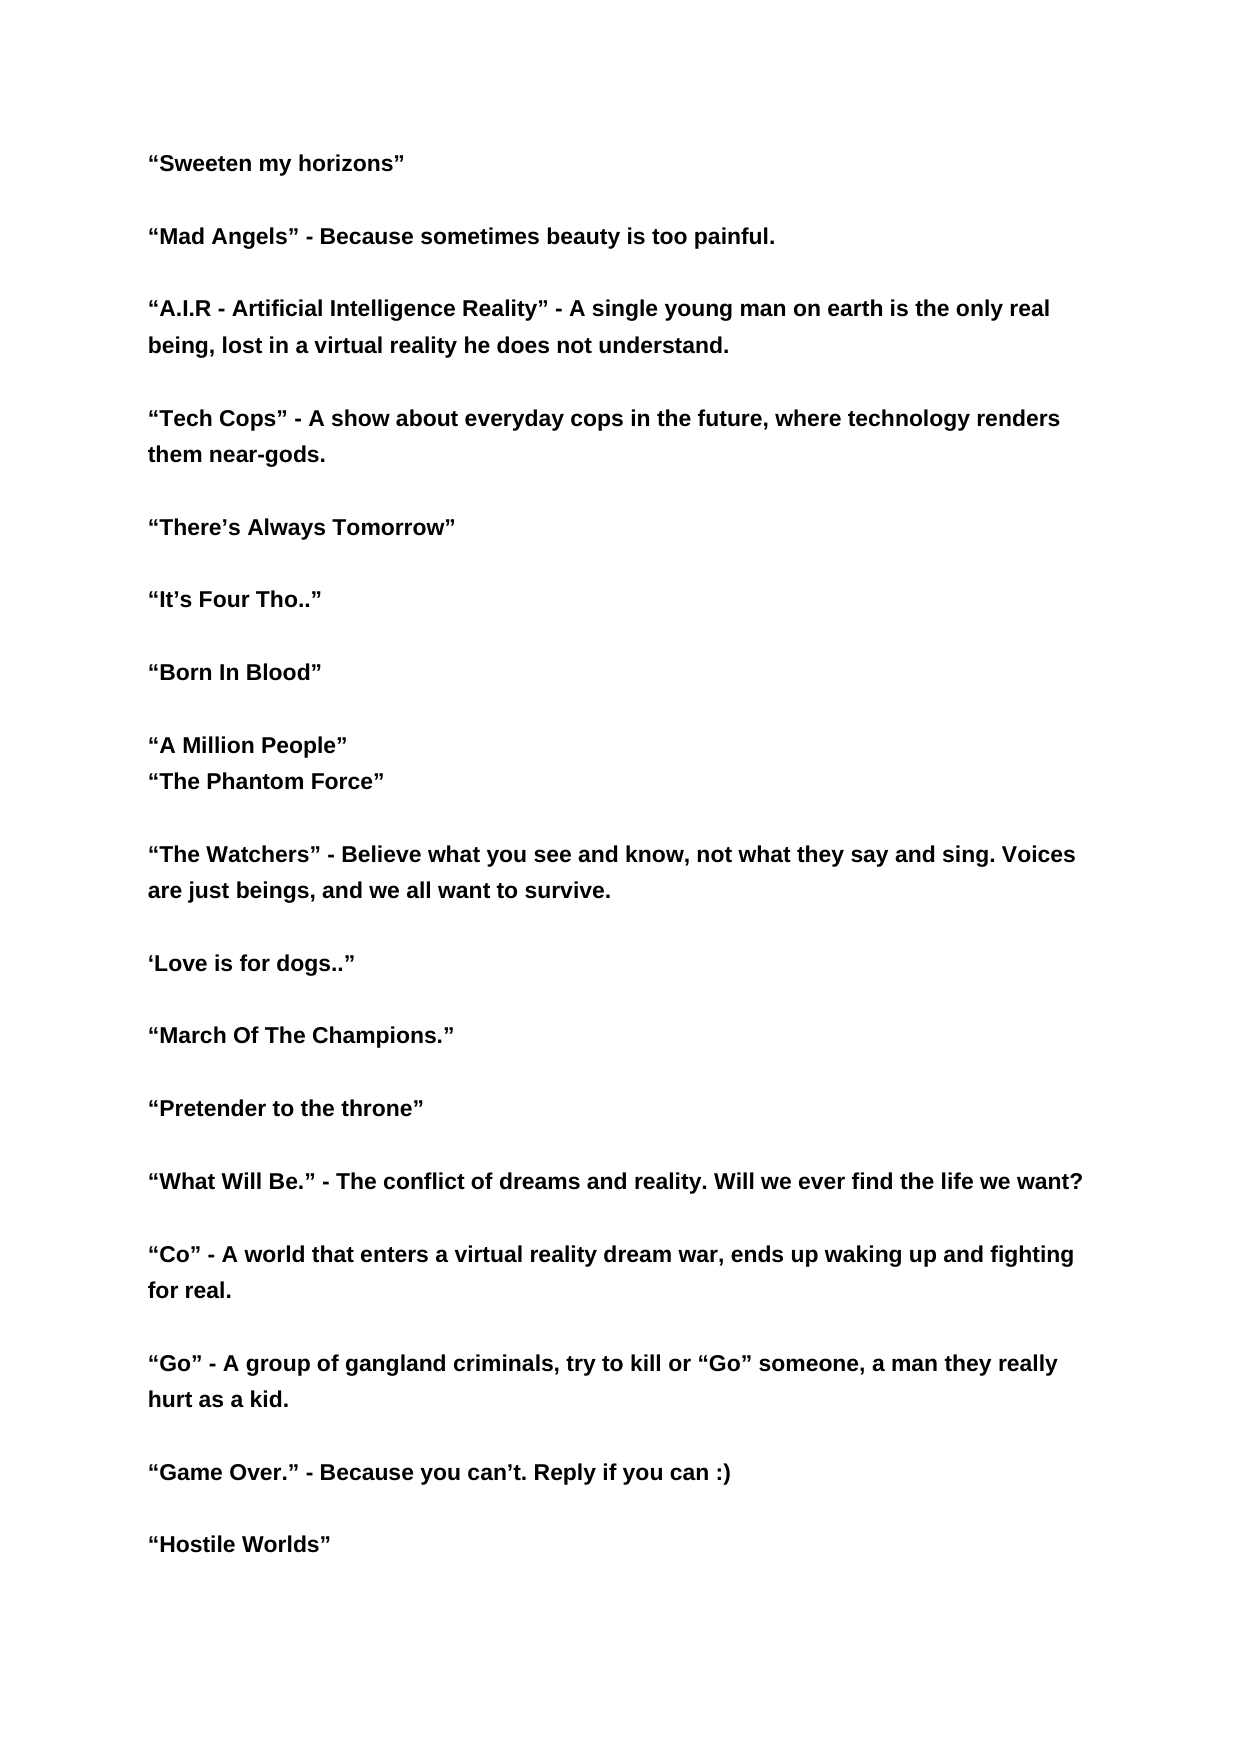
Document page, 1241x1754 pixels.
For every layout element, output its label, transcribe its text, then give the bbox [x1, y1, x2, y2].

text “Hostile Worlds” [148, 1531, 1090, 1558]
text “March Of The Champions.” [148, 1022, 1090, 1049]
text “What Will Be.” - The conflict of dreams and reality. Will we ever find the life we want? [148, 1168, 1090, 1194]
text “Sweeten my horizons” [148, 150, 1090, 176]
text “The Watchers” - Believe what you see and know, not what they say and sing. Voices are just beings, and we all want to survive. [148, 841, 1090, 903]
text “It’s Four Tho..” [148, 586, 1090, 613]
text “Tech Cops” - A show about everyday cops in the future, where technology renders them near-gods. [148, 404, 1090, 467]
text “Go” - A group of gangland criminals, try to kill or “Go” someone, a man they really hurt as a kid. [148, 1350, 1090, 1412]
text “There’s Always Tomorrow” [148, 513, 1090, 540]
text “Game Over.” - Because you can’t. Reply if you can :) [148, 1459, 1090, 1485]
text “Co” - A world that enters a virtual reality dream war, ends up waking up and fighting for real. [148, 1241, 1090, 1303]
text ‘Love is for dogs..” [148, 950, 1090, 976]
text “Born In Blood” [148, 659, 1090, 685]
text “A Million People” [148, 732, 1090, 758]
text “Mad Angels” - Because sometimes beauty is too painful. [148, 223, 1090, 249]
text “The Phantom Force” [148, 768, 1090, 794]
text “A.I.R - Artificial Intelligence Reality” - A single young man on earth is the only real being, lost in a virtual reality he does not understand. [148, 295, 1090, 358]
text “Pretender to the throne” [148, 1095, 1090, 1122]
